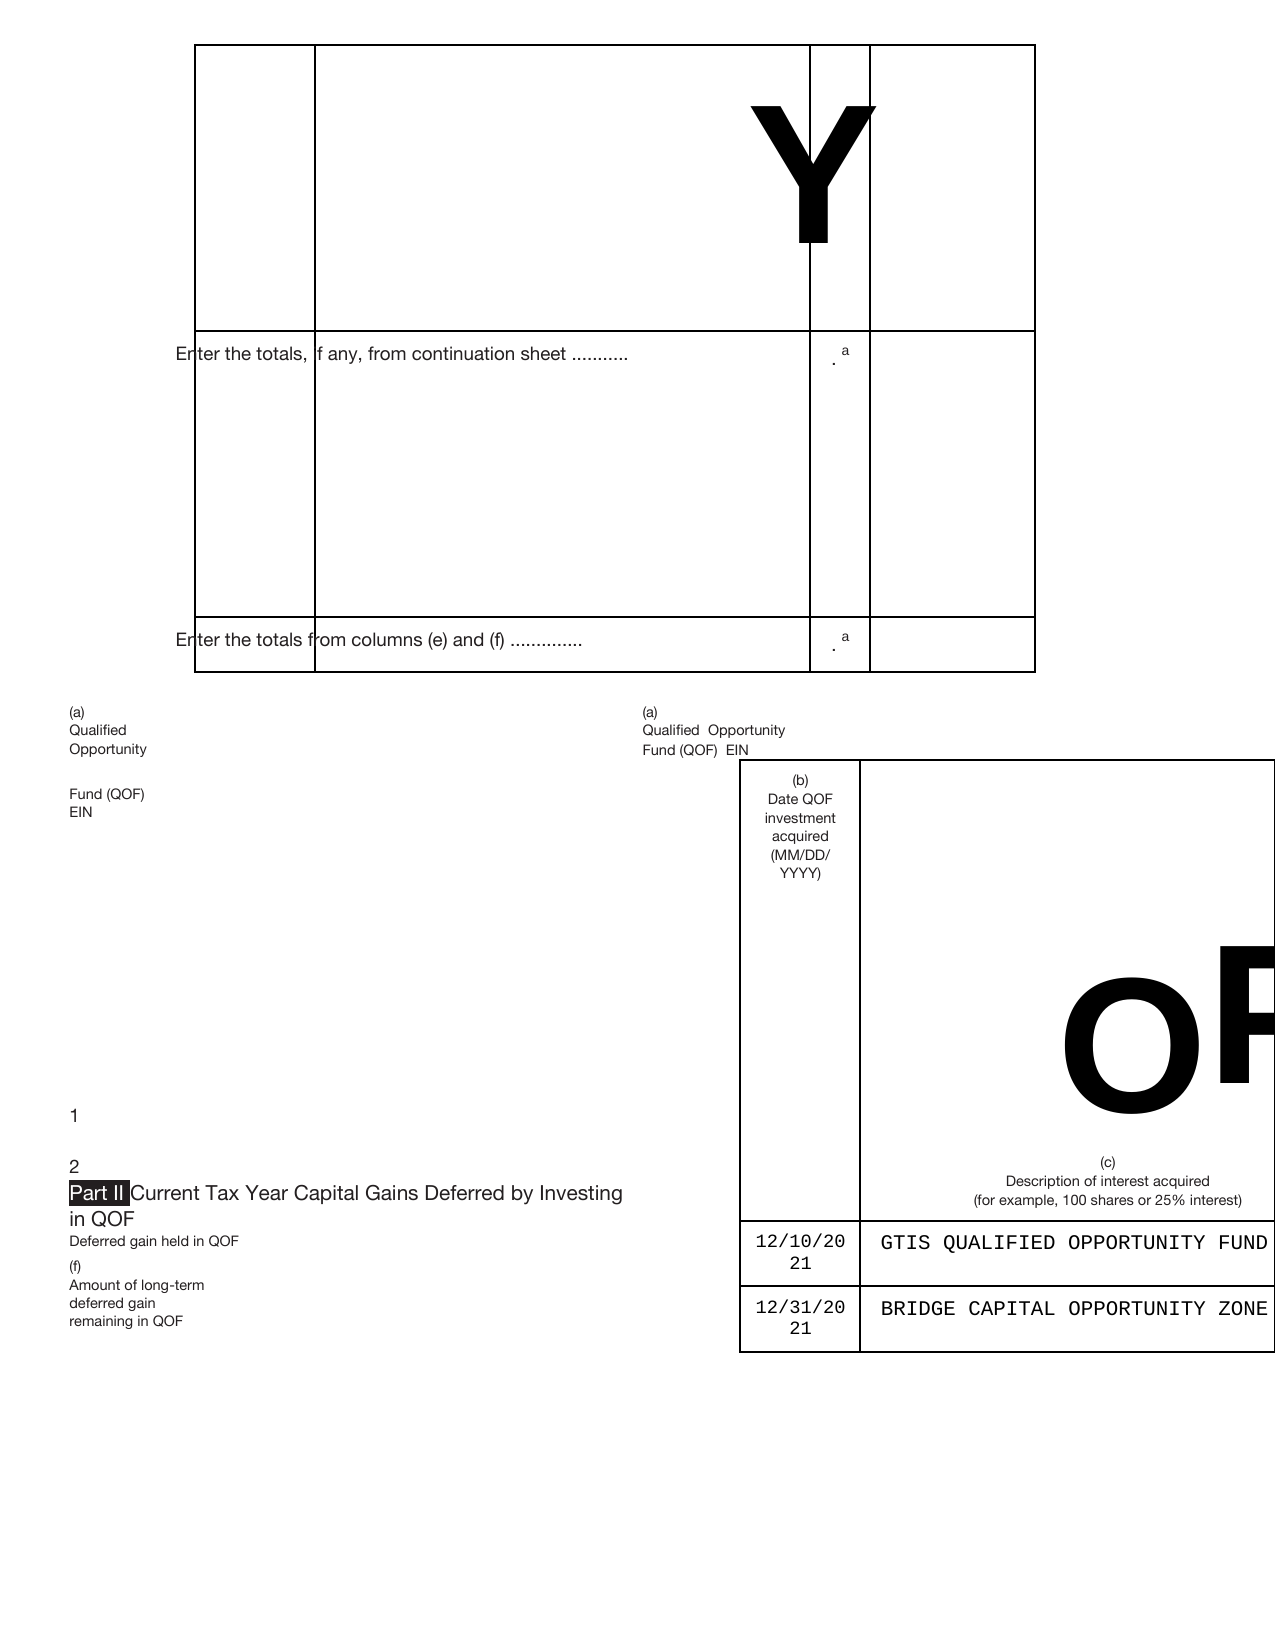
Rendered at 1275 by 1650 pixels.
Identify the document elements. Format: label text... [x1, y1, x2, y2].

text 2 [69, 1155, 642, 1179]
text EIN [69, 804, 642, 822]
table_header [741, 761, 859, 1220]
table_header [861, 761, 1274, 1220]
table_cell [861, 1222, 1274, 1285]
text remaining in QOF [69, 1313, 642, 1331]
text Fund (QOF) EIN [642, 741, 1215, 759]
text Deferred gain held in QOF [69, 1233, 642, 1251]
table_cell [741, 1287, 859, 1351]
text Amount of long-term [69, 1276, 642, 1294]
text Part II Current Tax Year Capital Gains Deferred by Investing in QOF [69, 1180, 642, 1233]
text (f) [69, 1258, 642, 1276]
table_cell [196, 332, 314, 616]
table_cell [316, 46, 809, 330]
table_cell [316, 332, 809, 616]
text 1 [69, 1104, 642, 1128]
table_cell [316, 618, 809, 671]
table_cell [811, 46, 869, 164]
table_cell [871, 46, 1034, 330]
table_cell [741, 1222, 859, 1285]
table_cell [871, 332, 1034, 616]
text Opportunity [69, 740, 642, 759]
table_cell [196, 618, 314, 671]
text (a) [642, 703, 1215, 721]
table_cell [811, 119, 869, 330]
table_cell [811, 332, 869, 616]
text Qualified [69, 722, 642, 740]
text deferred gain [69, 1294, 642, 1313]
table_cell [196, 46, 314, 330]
text (a) [69, 703, 642, 721]
text Qualified Opportunity [642, 722, 1215, 740]
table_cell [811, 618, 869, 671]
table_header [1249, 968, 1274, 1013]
text Fund (QOF) [69, 785, 642, 803]
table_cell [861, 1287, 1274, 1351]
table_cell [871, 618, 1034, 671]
